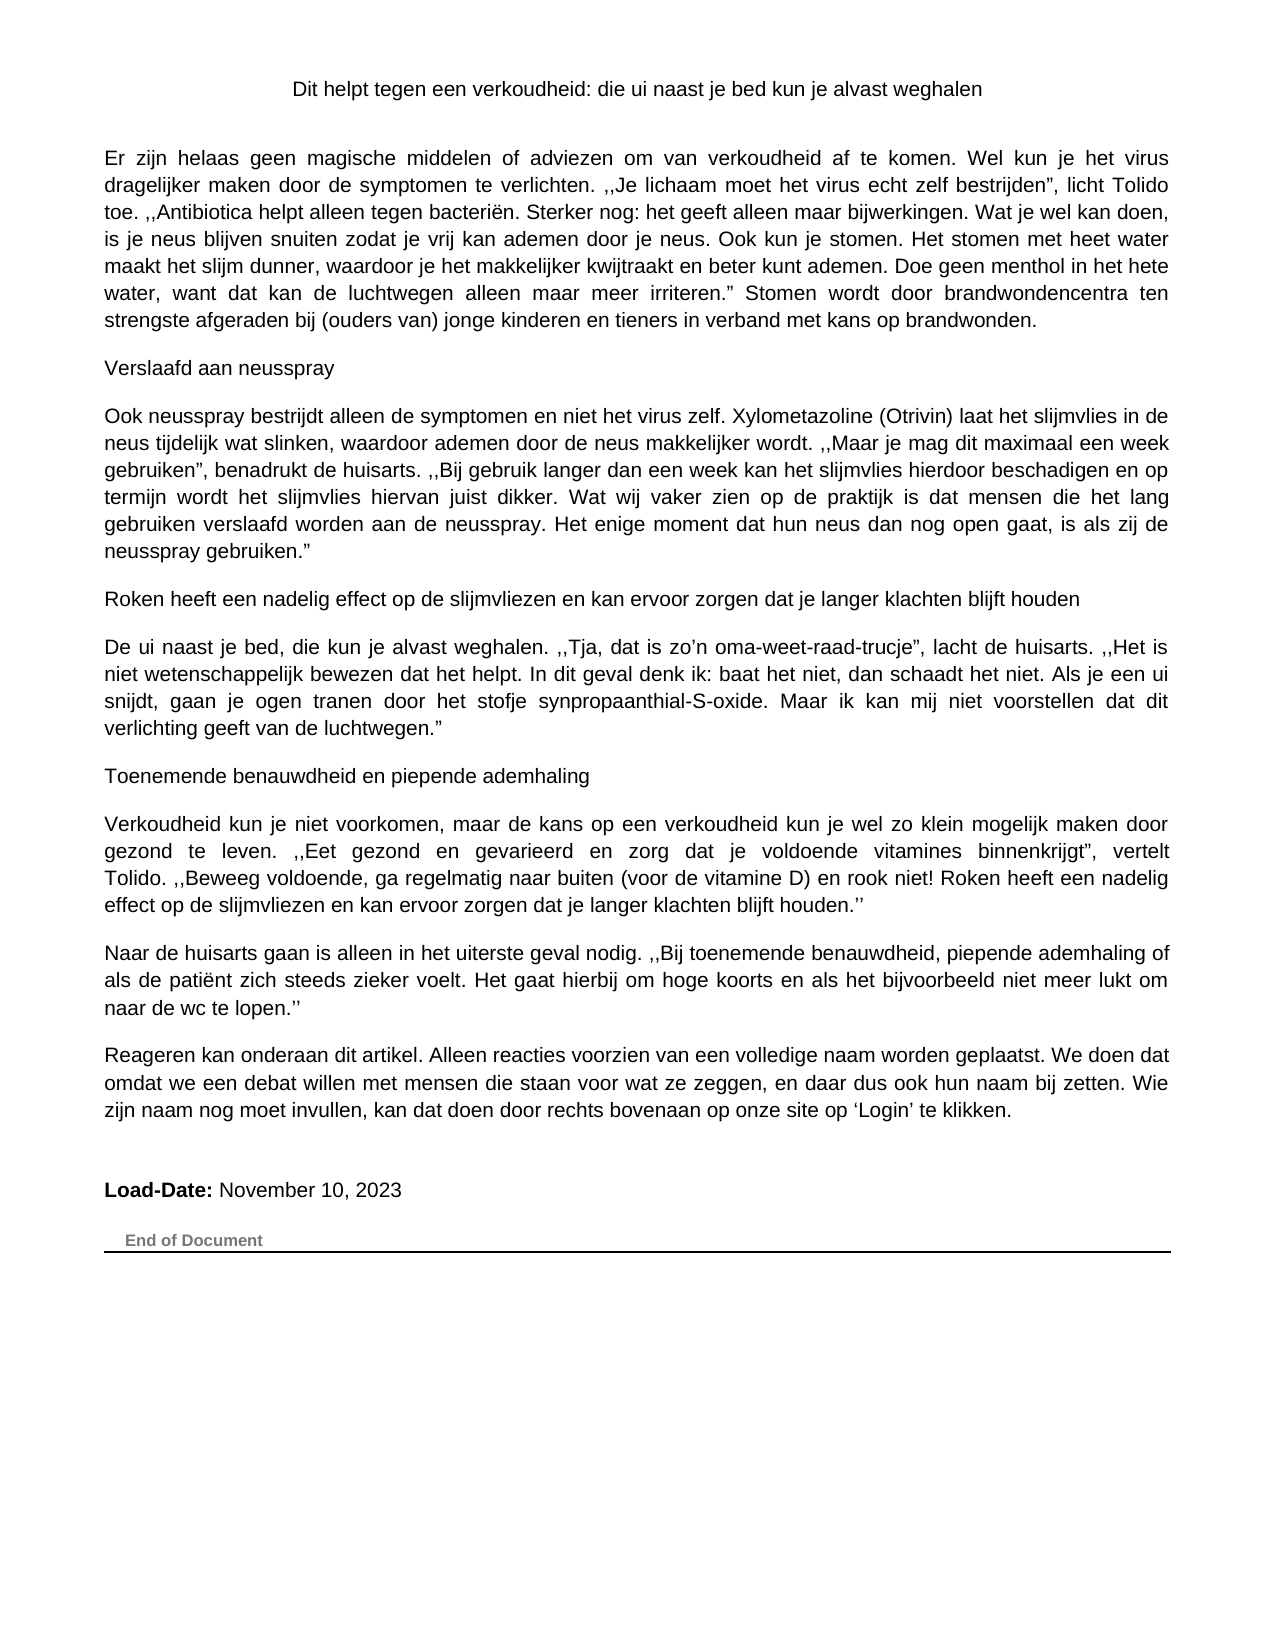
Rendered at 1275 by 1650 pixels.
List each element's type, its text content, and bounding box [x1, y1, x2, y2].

text Verslaafd aan neusspray [104, 353, 1171, 380]
text Load-Date: November 10, 2023 [104, 1146, 1171, 1202]
text Ook neusspray bestrijdt alleen de symptomen en niet het virus zelf. Xylometazoline (Otrivin) laat het slijmvlies in de neus tijdelijk wat slinken, waardoor ademen door de neus makkelijker wordt. ,,Maar je mag dit maximaal een week gebruiken”, benadrukt de huisarts. ,,Bij gebruik langer dan een week kan het slijmvlies hierdoor beschadigen en op termijn wordt het slijmvlies hiervan juist dikker. Wat wij vaker zien op de praktijk is dat mensen die het lang gebruiken verslaafd worden aan de neusspray. Het enige moment dat hun neus dan nog open gaat, is als zij de neusspray gebruiken.” [104, 401, 1171, 563]
text Toenemende benauwdheid en piepende ademhaling [104, 761, 1171, 788]
text Reageren kan onderaan dit artikel. Alleen reacties voorzien van een volledige naam worden geplaatst. We doen dat omdat we een debat willen met mensen die staan voor wat ze zeggen, en daar dus ook hun naam bij zetten. Wie zijn naam nog moet invullen, kan dat doen door rechts bovenaan op onze site op ‘Login’ te klikken. [104, 1040, 1171, 1121]
text Roken heeft een nadelig effect op de slijmvliezen en kan ervoor zorgen dat je langer klachten blijft houden [104, 584, 1171, 611]
text End of Document [125, 1231, 1171, 1250]
text Er zijn helaas geen magische middelen of adviezen om van verkoudheid af te komen. Wel kun je het virus dragelijker maken door de symptomen te verlichten. ,,Je lichaam moet het virus echt zelf bestrijden”, licht Tolido toe. ,,Antibiotica helpt alleen tegen bacteriën. Sterker nog: het geeft alleen maar bijwerkingen. Wat je wel kan doen, is je neus blijven snuiten zodat je vrij kan ademen door je neus. Ook kun je stomen. Het stomen met heet water maakt het slijm dunner, waardoor je het makkelijker kwijtraakt en beter kunt ademen. Doe geen menthol in het hete water, want dat kan de luchtwegen alleen maar meer irriteren.” Stomen wordt door brandwondencentra ten strengste afgeraden bij (ouders van) jonge kinderen en tieners in verband met kans op brandwonden. [104, 142, 1171, 332]
text Verkoudheid kun je niet voorkomen, maar de kans op een verkoudheid kun je wel zo klein mogelijk maken door gezond te leven. ,,Eet gezond en gevarieerd en zorg dat je voldoende vitamines binnenkrijgt”, vertelt Tolido. ,,Beweeg voldoende, ga regelmatig naar buiten (voor de vitamine D) en rook niet! Roken heeft een nadelig effect op de slijmvliezen en kan ervoor zorgen dat je langer klachten blijft houden.’’ [104, 809, 1171, 917]
text De ui naast je bed, die kun je alvast weghalen. ,,Tja, dat is zo’n oma-weet-raad-trucje”, lacht de huisarts. ,,Het is niet wetenschappelijk bewezen dat het helpt. In dit geval denk ik: baat het niet, dan schaadt het niet. Als je een ui snijdt, gaan je ogen tranen door het stofje synpropaanthial-S-oxide. Maar ik kan mij niet voorstellen dat dit verlichting geeft van de luchtwegen.” [104, 632, 1171, 740]
text Naar de huisarts gaan is alleen in het uiterste geval nodig. ,,Bij toenemende benauwdheid, piepende ademhaling of als de patiënt zich steeds zieker voelt. Het gaat hierbij om hoge koorts en als het bijvoorbeeld niet meer lukt om naar de wc te lopen.’’ [104, 938, 1171, 1019]
